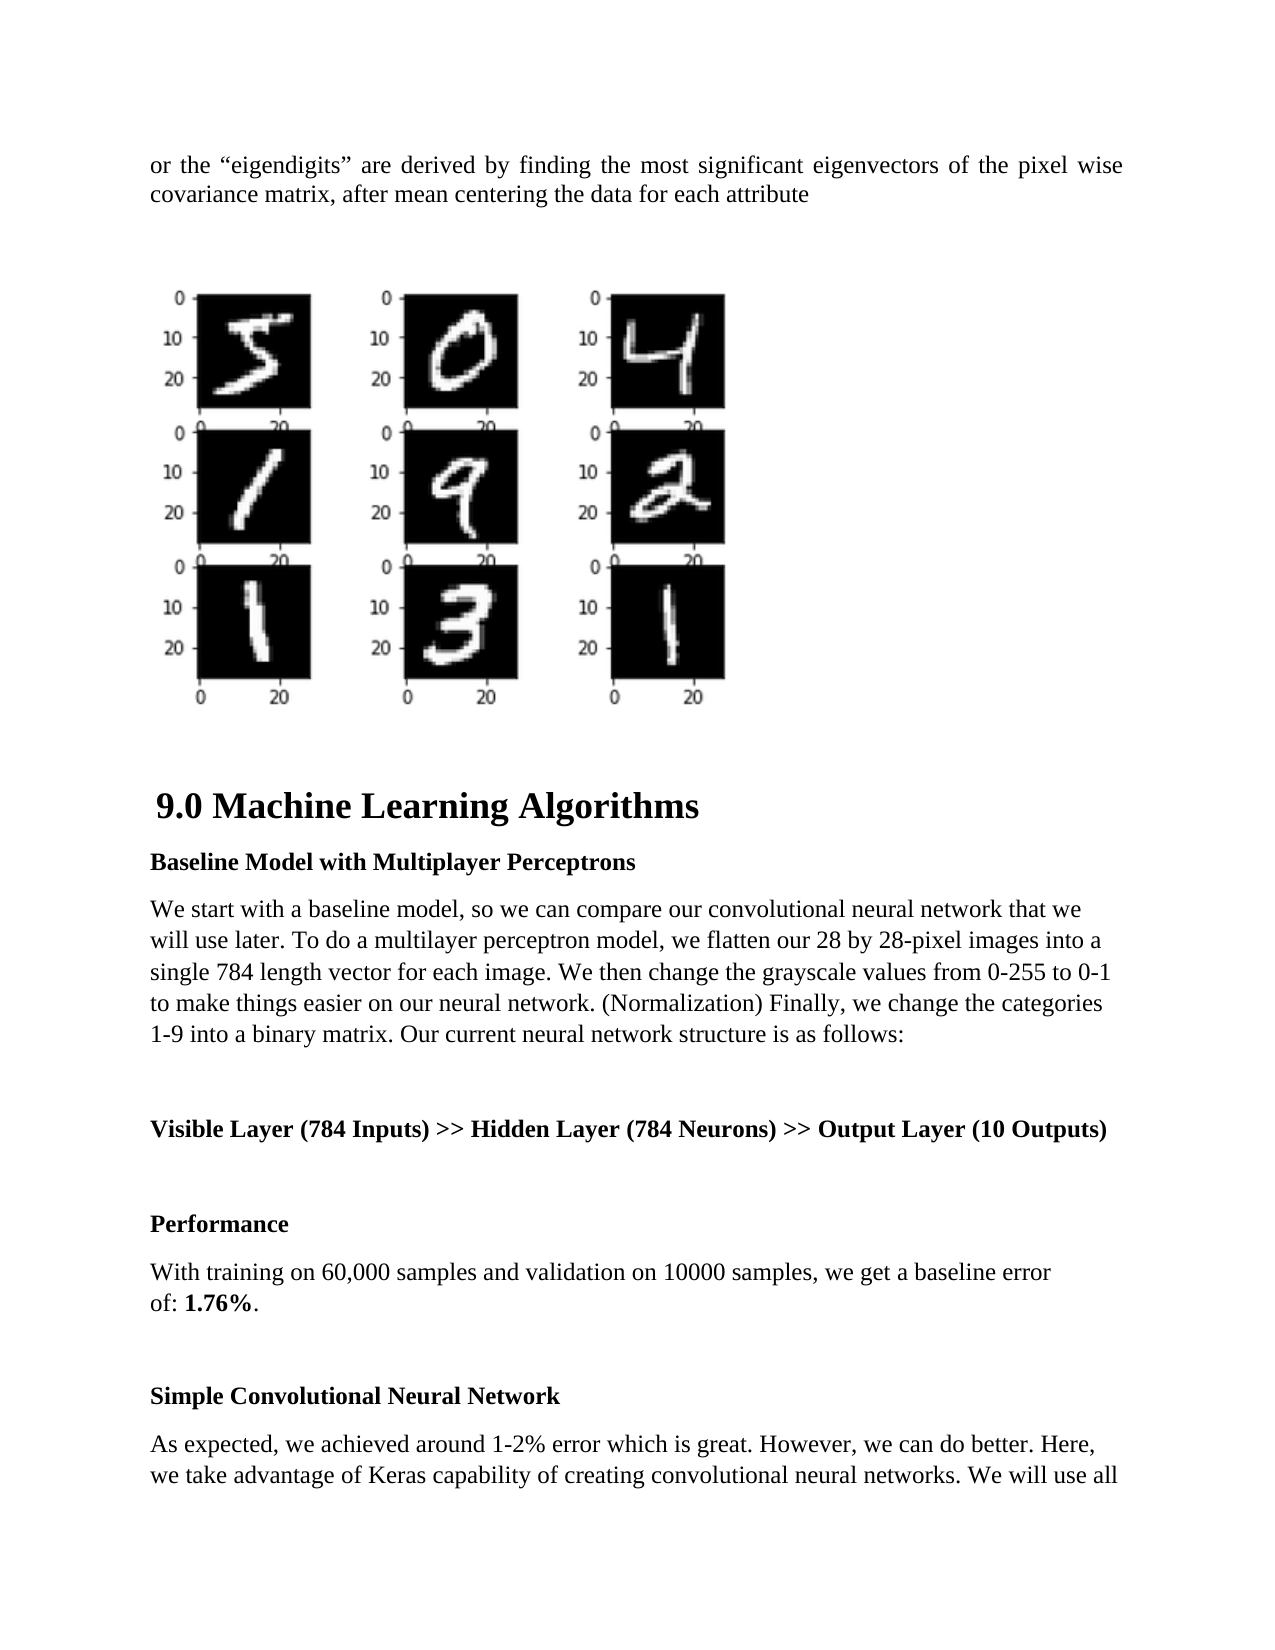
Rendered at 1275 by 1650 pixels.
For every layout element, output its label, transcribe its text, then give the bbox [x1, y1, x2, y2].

text Simple Convolutional Neural Network [150, 1381, 1125, 1410]
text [150, 150, 1125, 207]
text We start with a baseline model, so we can compare our convolutional neural network that we will use later. To do a multilayer perceptron model, we flatten our 28 by 28-pixel images into a single 784 length vector for each image. We then change the grayscale values from 0-255 to 0-1 to make things easier on our neural network. (Normalization) Finally, we change the categories 1-9 into a binary matrix. Our current neural network structure is as follows: [150, 894, 1125, 1047]
picture [150, 277, 741, 720]
text Baseline Model with Multiplayer Perceptrons [150, 847, 1125, 876]
text Visible Layer (784 Inputs) >> Hidden Layer (784 Neurons) >> Output Layer (10 Outputs) [150, 1114, 1125, 1143]
text Performance [150, 1209, 1125, 1238]
text With training on 60,000 samples and validation on 10000 samples, we get a baseline error of: 1.76%. [150, 1257, 1125, 1317]
text 9.0 Machine Learning Algorithms [150, 783, 1125, 827]
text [150, 1429, 1125, 1488]
